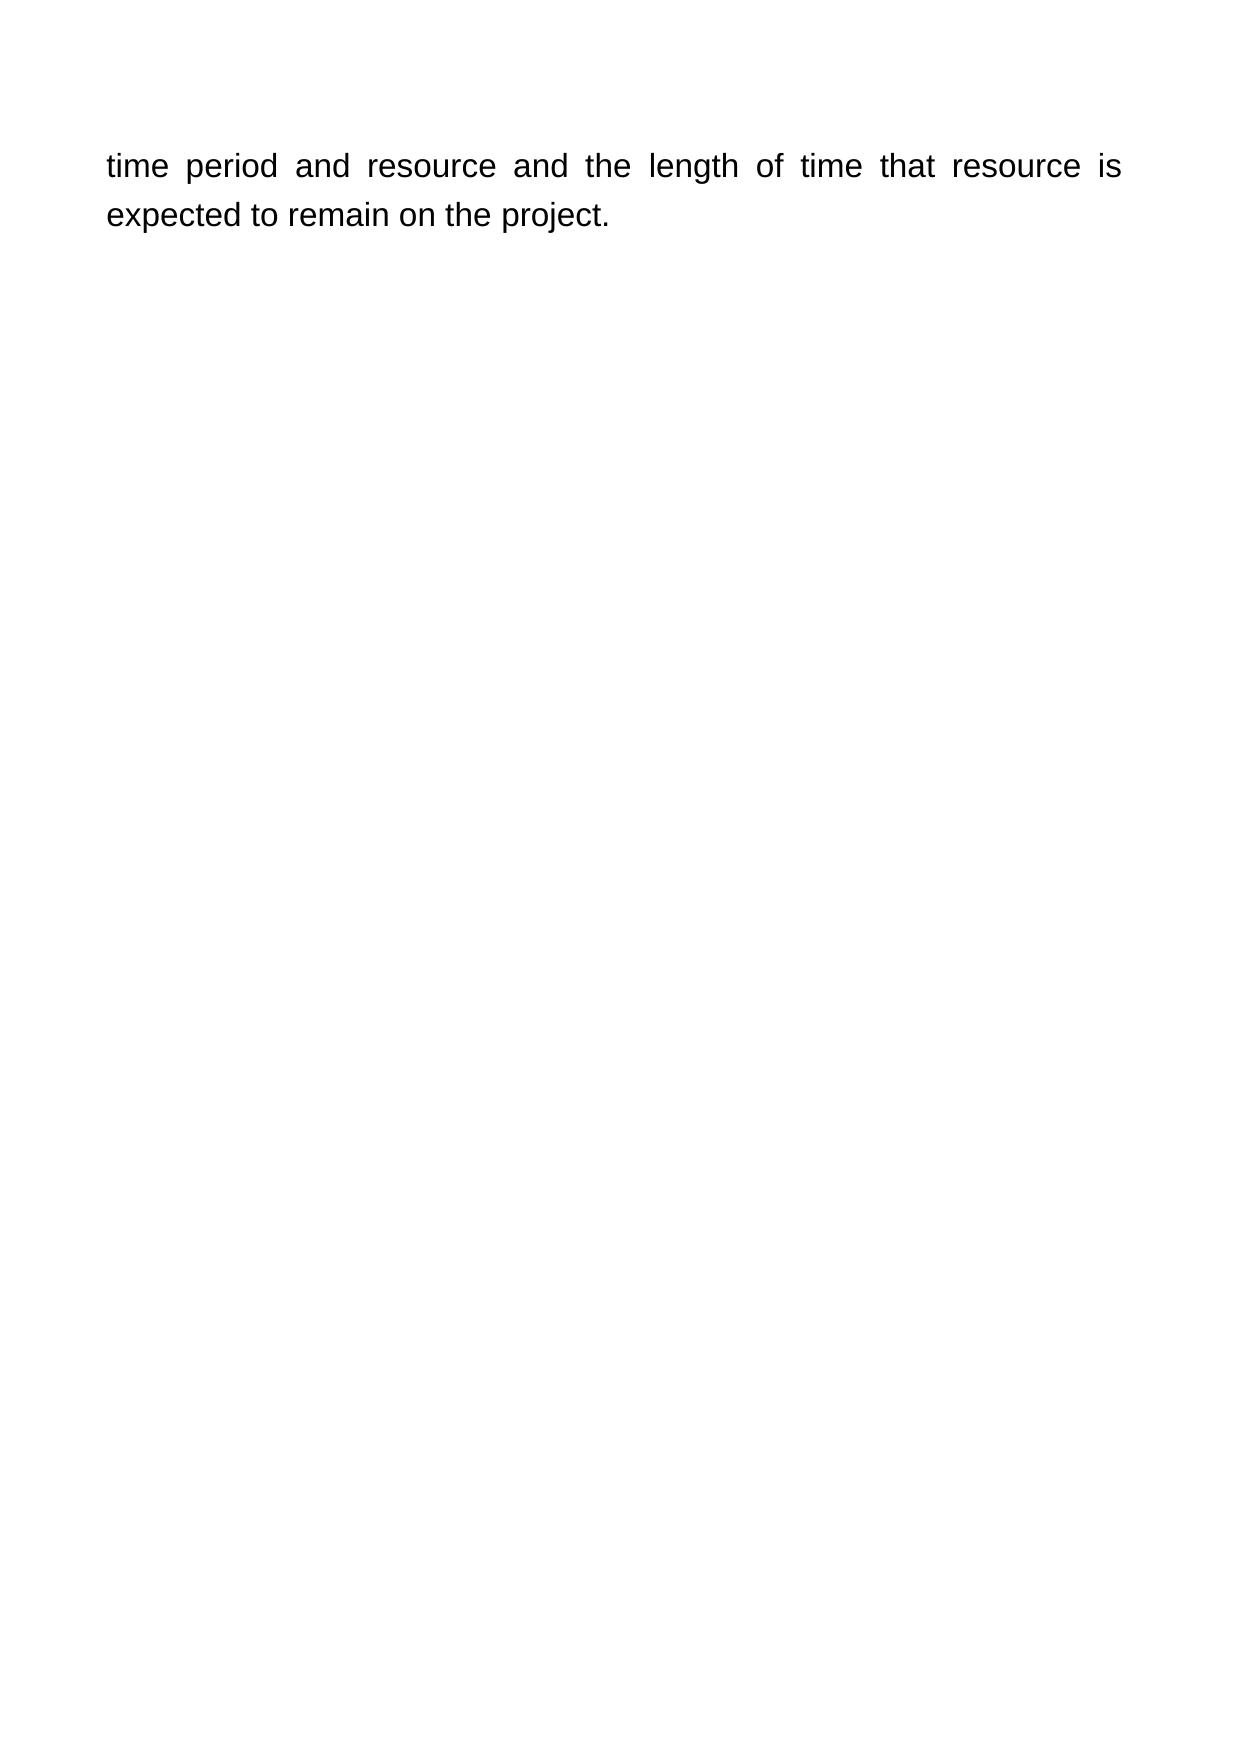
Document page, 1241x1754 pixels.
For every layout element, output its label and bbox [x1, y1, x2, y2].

text [106, 146, 1122, 233]
